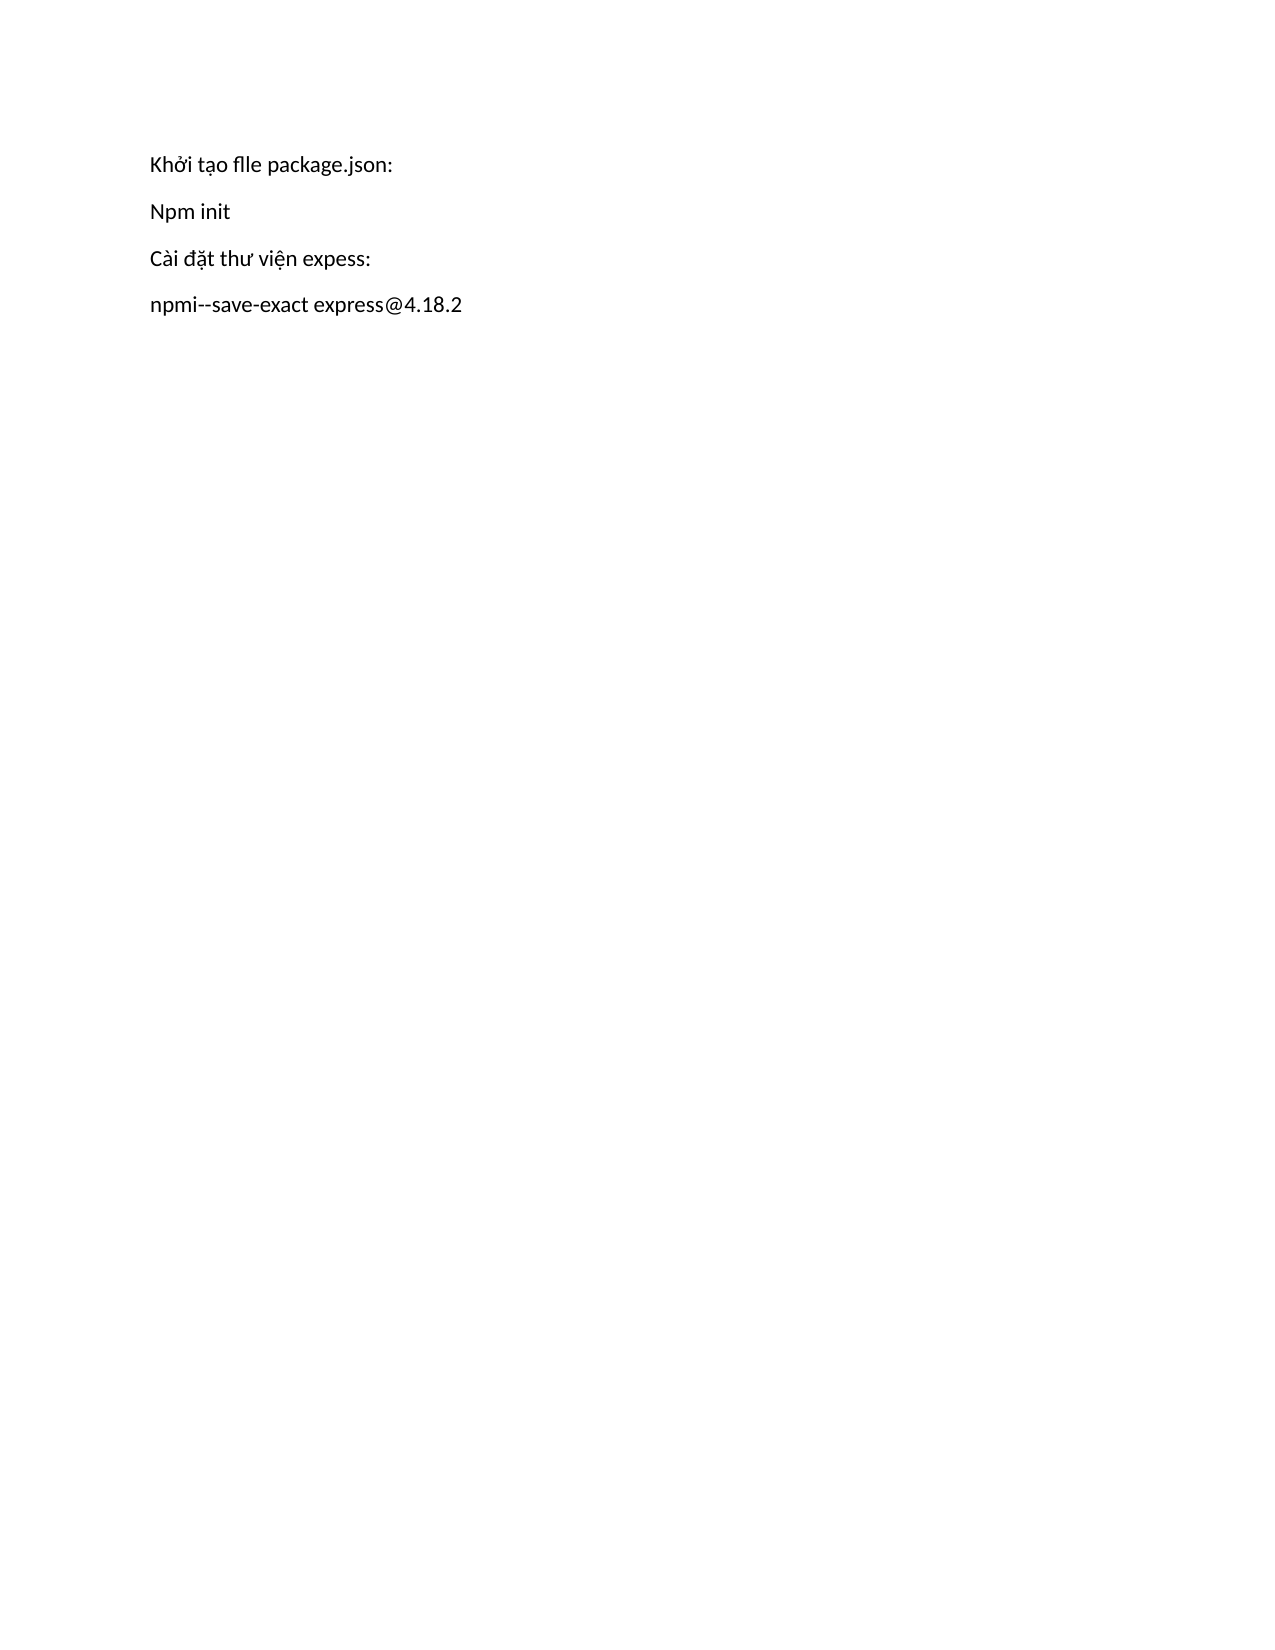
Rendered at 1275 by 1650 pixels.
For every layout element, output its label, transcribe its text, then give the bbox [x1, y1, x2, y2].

text Khởi tạo flle package.json: [150, 150, 1125, 178]
text Cài đặt thư viện expess: [150, 244, 1125, 272]
text npmi--save-exact express@4.18.2 [150, 291, 1125, 319]
text Npm init [150, 197, 1125, 225]
